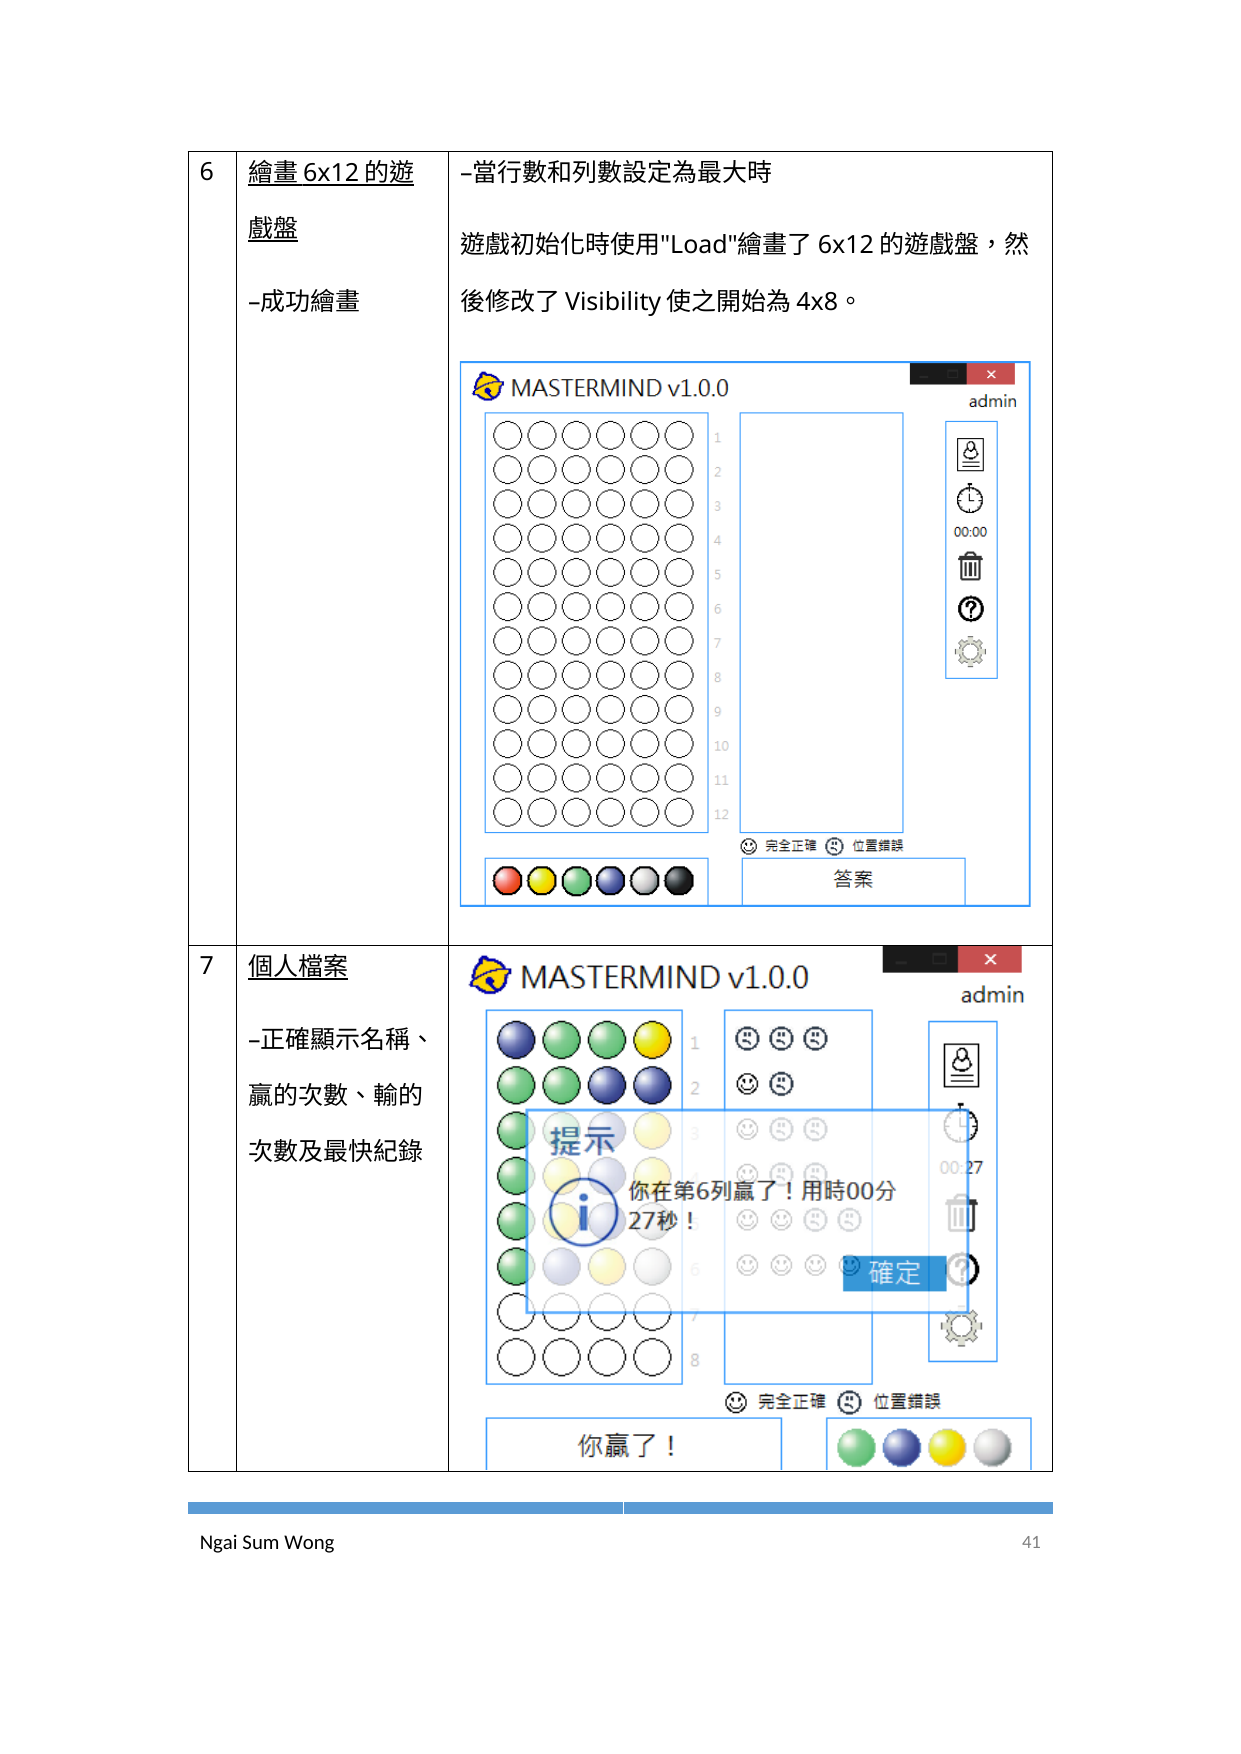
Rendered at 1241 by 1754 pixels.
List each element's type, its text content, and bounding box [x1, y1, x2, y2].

table_header –當行數和列數設定為最大時 遊戲初始化時使用"Load"繪畫了6x12的遊戲盤，然後修改了Visibility使之開始為4x8。 [449, 152, 1052, 945]
table_cell 7 [189, 946, 236, 1471]
picture [459, 361, 1031, 907]
table_cell [449, 946, 1052, 1471]
table_cell 個人檔案 –正確顯示名稱、贏的次數、輸的次數及最快紀錄 [237, 946, 448, 1471]
table_header 繪畫6x12的遊戲盤 –成功繪畫 [237, 152, 448, 945]
picture [459, 946, 1039, 1470]
table_header 6 [189, 152, 236, 945]
